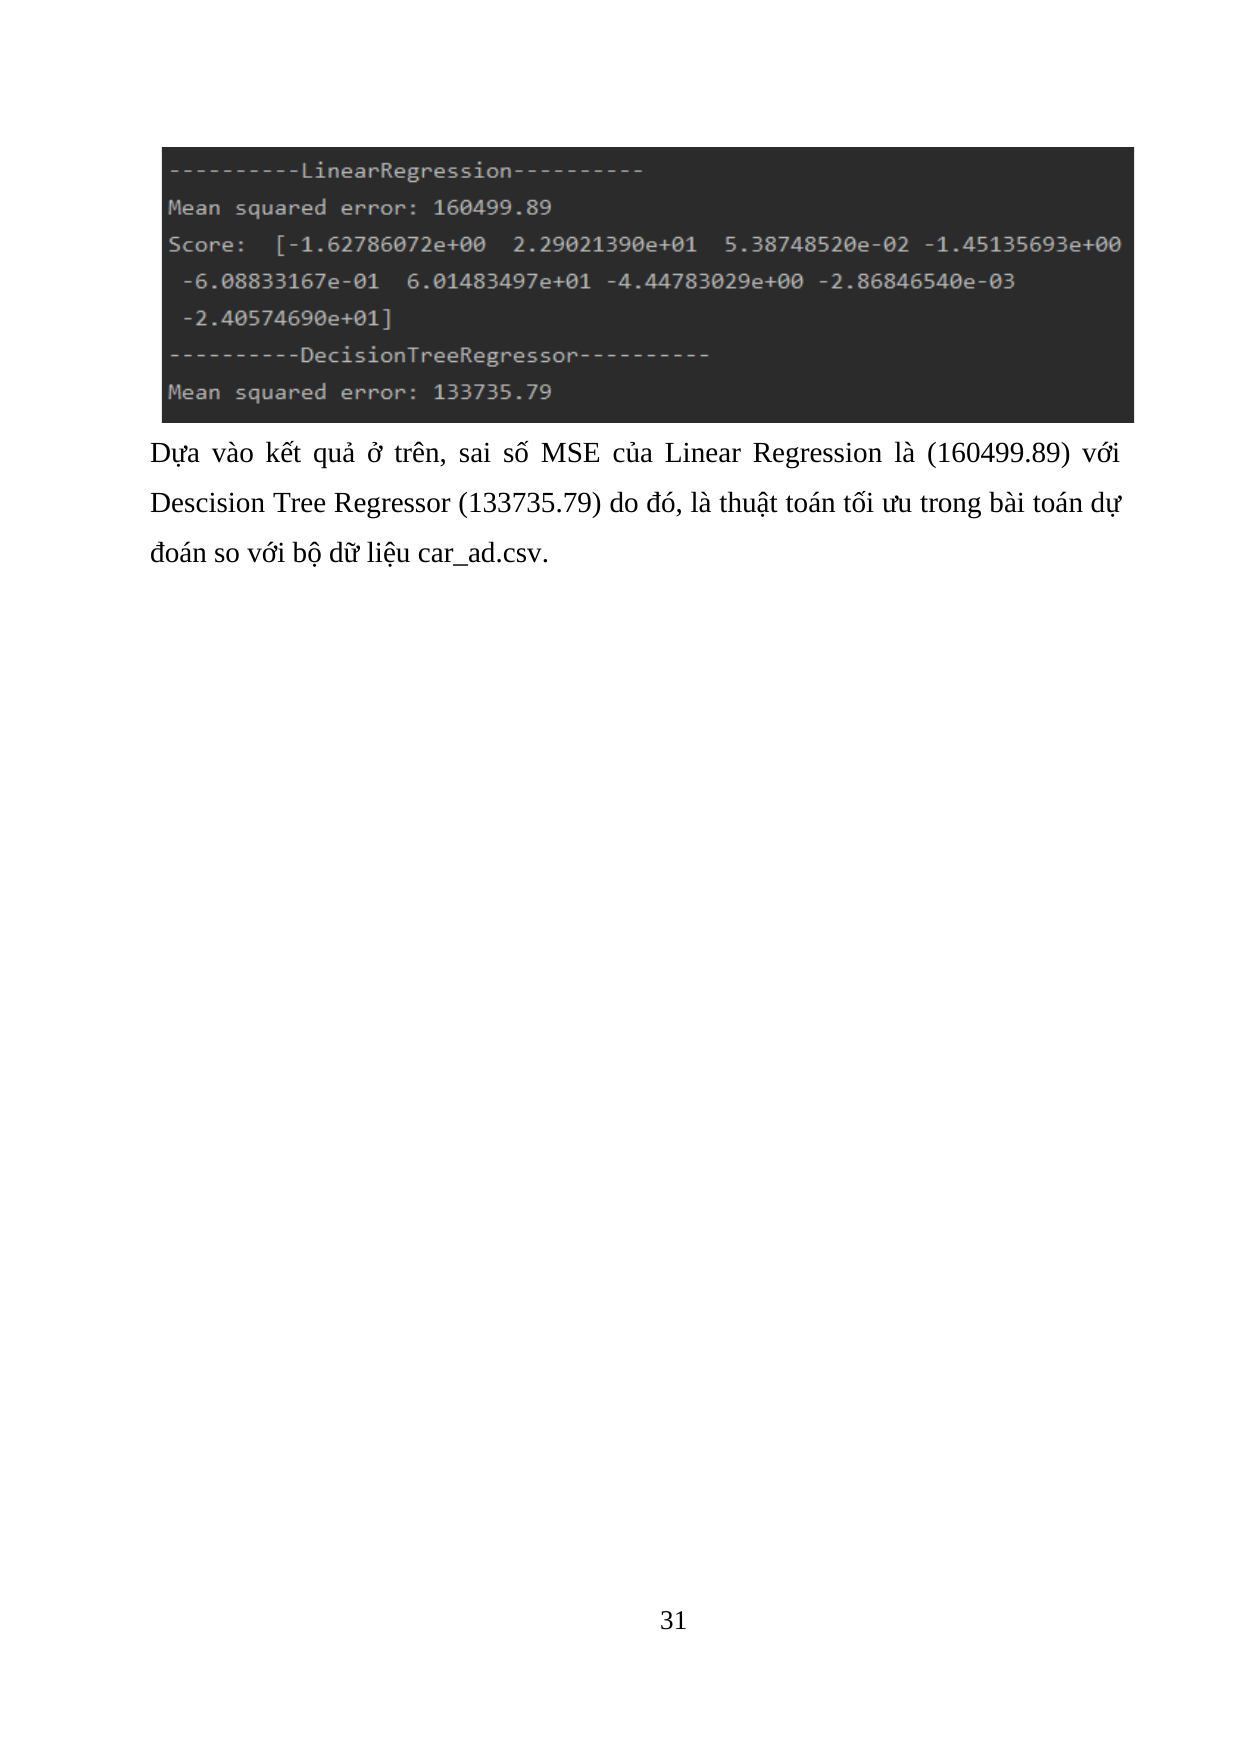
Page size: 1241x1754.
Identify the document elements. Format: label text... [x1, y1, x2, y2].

text Dựa vào kết quả ở trên, sai số MSE của Linear Regression là (160499.89) với Descision Tree Regressor (133735.79) do đó, là thuật toán tối ưu trong bài toán dự đoán so với bộ dữ liệu car_ad.csv. [150, 435, 1122, 569]
picture [161, 147, 1135, 423]
